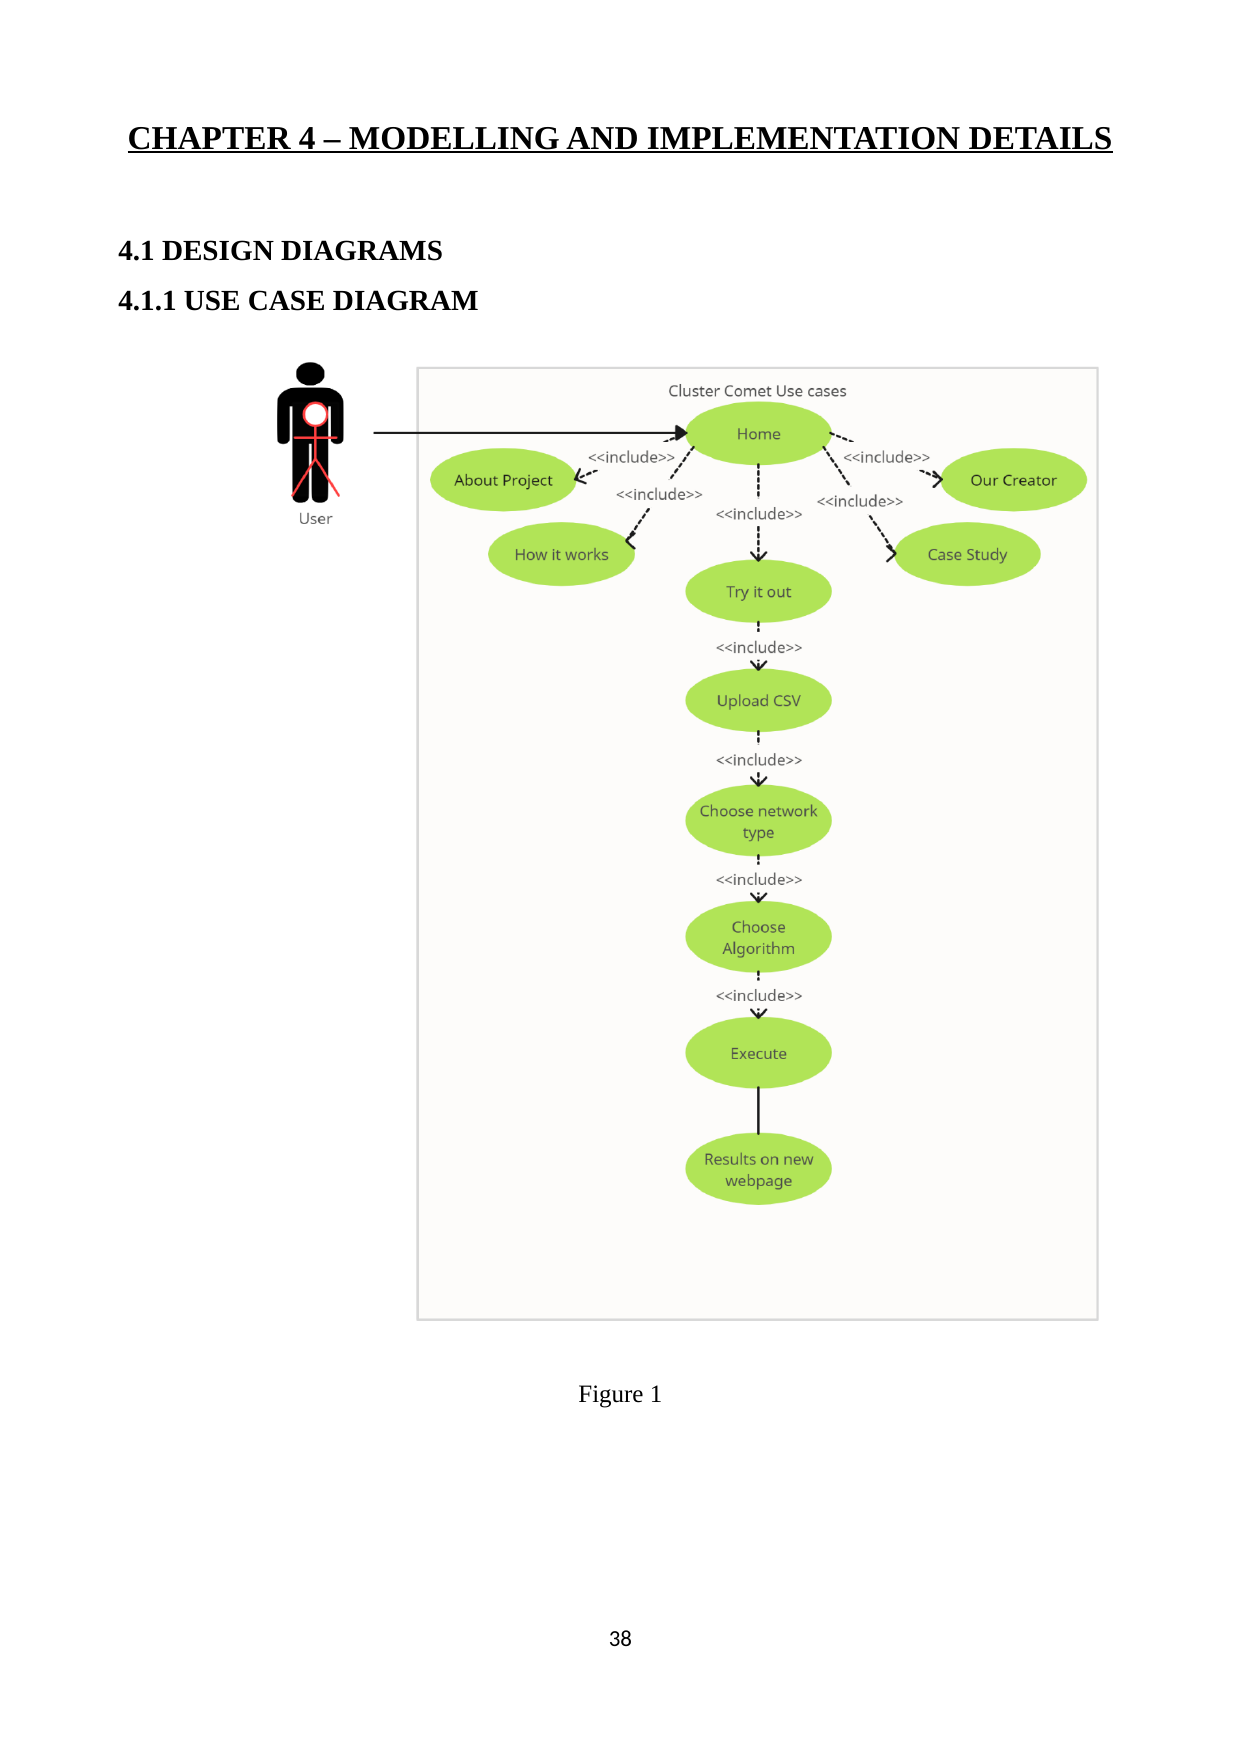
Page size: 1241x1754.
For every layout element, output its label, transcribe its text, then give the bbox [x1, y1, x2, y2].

text CHAPTER 4 – MODELLING AND IMPLEMENTATION DETAILS [118, 118, 1122, 156]
text 4.1.1 USE CASE DIAGRAM [118, 283, 1122, 317]
text Figure 1 [118, 1379, 1122, 1407]
text 4.1 DESIGN DIAGRAMS [118, 233, 1122, 267]
picture [118, 334, 1120, 1343]
